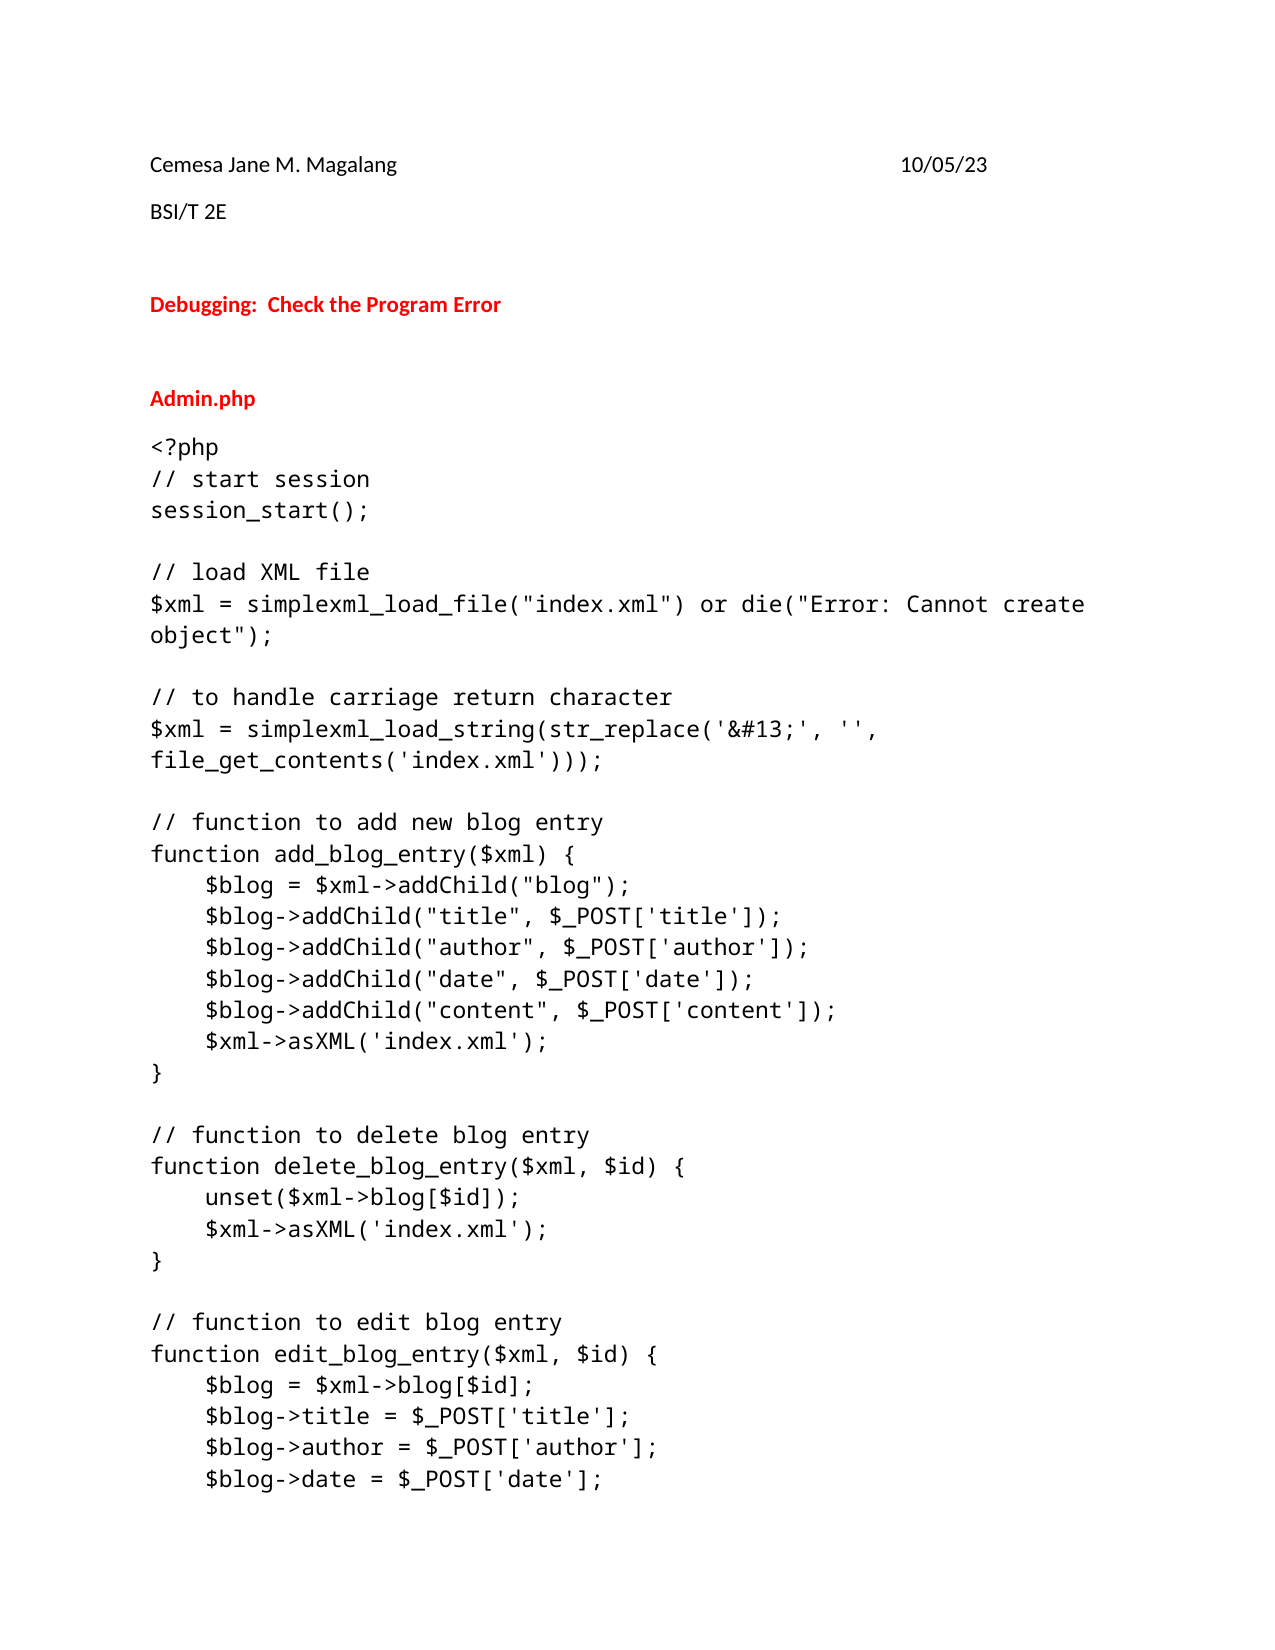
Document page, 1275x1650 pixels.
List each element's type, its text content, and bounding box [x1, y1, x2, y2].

text // function to edit blog entry [150, 1306, 1125, 1337]
text function delete_blog_entry($xml, $id) { [150, 1150, 1125, 1181]
text session_start(); [150, 494, 1125, 525]
text $blog->title = $_POST['title']; [150, 1400, 1125, 1431]
text } [150, 1244, 1125, 1275]
text $blog->date = $_POST['date']; [150, 1462, 1125, 1494]
text BSI/T 2E [150, 197, 1125, 225]
text $blog = $xml->blog[$id]; [150, 1369, 1125, 1400]
text Admin.php [150, 384, 1125, 412]
text $xml->asXML('index.xml'); [150, 1212, 1125, 1244]
text function edit_blog_entry($xml, $id) { [150, 1337, 1125, 1369]
text // load XML file [150, 556, 1125, 587]
text // to handle carriage return character [150, 681, 1125, 712]
text Debugging: Check the Program Error [150, 291, 1125, 319]
text $xml->asXML('index.xml'); [150, 1025, 1125, 1056]
text $xml = simplexml_load_file("index.xml") or die("Error: Cannot create object"); [150, 587, 1125, 650]
text unset($xml->blog[$id]); [150, 1181, 1125, 1212]
text Cemesa Jane M. Magalang 10/05/23 [150, 150, 1125, 178]
text function add_blog_entry($xml) { [150, 837, 1125, 869]
text $blog->addChild("content", $_POST['content']); [150, 994, 1125, 1025]
text $blog->addChild("author", $_POST['author']); [150, 931, 1125, 962]
text // function to delete blog entry [150, 1119, 1125, 1150]
text $blog->addChild("date", $_POST['date']); [150, 962, 1125, 994]
text // start session [150, 462, 1125, 494]
text // function to add new blog entry [150, 806, 1125, 837]
text $blog = $xml->addChild("blog"); [150, 869, 1125, 900]
text <?php [150, 431, 1125, 462]
text $blog->author = $_POST['author']; [150, 1431, 1125, 1462]
text } [150, 1056, 1125, 1087]
text $xml = simplexml_load_string(str_replace('&#13;', '', file_get_contents('index.xml'))); [150, 712, 1125, 775]
text $blog->addChild("title", $_POST['title']); [150, 900, 1125, 931]
